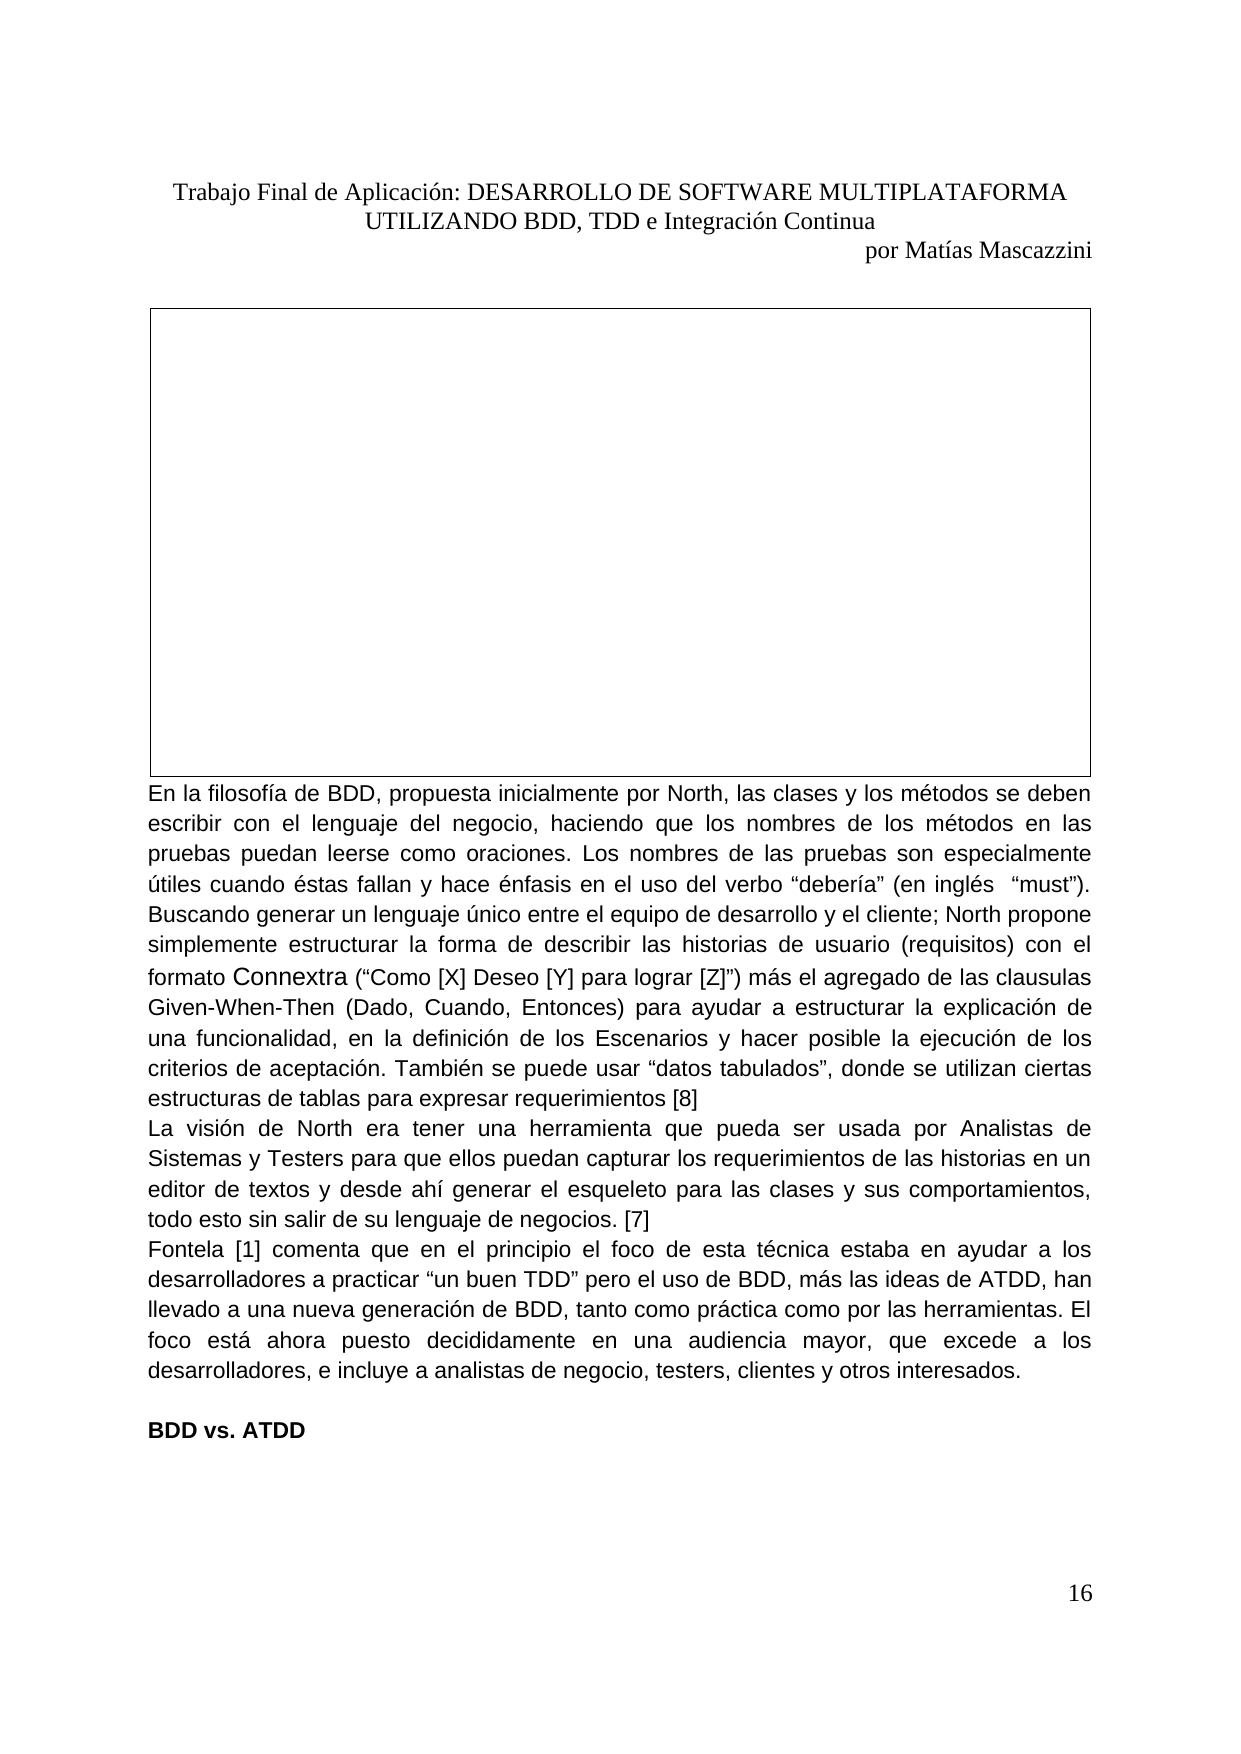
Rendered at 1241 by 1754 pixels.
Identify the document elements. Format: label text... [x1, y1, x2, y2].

text Fontela [1] comenta que en el principio el foco de esta técnica estaba en ayudar a los desarrolladores a practicar “un buen TDD” pero el uso de BDD, más las ideas de ATDD, han llevado a una nueva generación de BDD, tanto como práctica como por las herramientas. El foco está ahora puesto decididamente en una audiencia mayor, que excede a los desarrolladores, e incluye a analistas de negocio, testers, clientes y otros interesados. [148, 1236, 1093, 1383]
text La visión de North era tener una herramienta que pueda ser usada por Analistas de Sistemas y Testers para que ellos puedan capturar los requerimientos de las historias en un editor de textos y desde ahí generar el esqueleto para las clases y sus comportamientos, todo esto sin salir de su lenguaje de negocios. [7] [148, 1115, 1093, 1232]
text En la filosofía de BDD, propuesta inicialmente por North, las clases y los métodos se deben escribir con el lenguaje del negocio, haciendo que los nombres de los métodos en las pruebas puedan leerse como oraciones. Los nombres de las pruebas son especialmente útiles cuando éstas fallan y hace énfasis en el uso del verbo “debería” (en inglés “must”). Buscando generar un lenguaje único entre el equipo de desarrollo y el cliente; North propone simplemente estructurar la forma de describir las historias de usuario (requisitos) con el formato Connextra (“Como [X] Deseo [Y] para lograr [Z]”) más el agregado de las clausulas Given-When-Then (Dado, Cuando, Entonces) para ayudar a estructurar la explicación de una funcionalidad, en la definición de los Escenarios y hacer posible la ejecución de los criterios de aceptación. También se puede usar “datos tabulados”, donde se utilizan ciertas estructuras de tablas para expresar requerimientos [8] [148, 308, 1093, 1111]
text BDD vs. ATDD [148, 1417, 1093, 1443]
